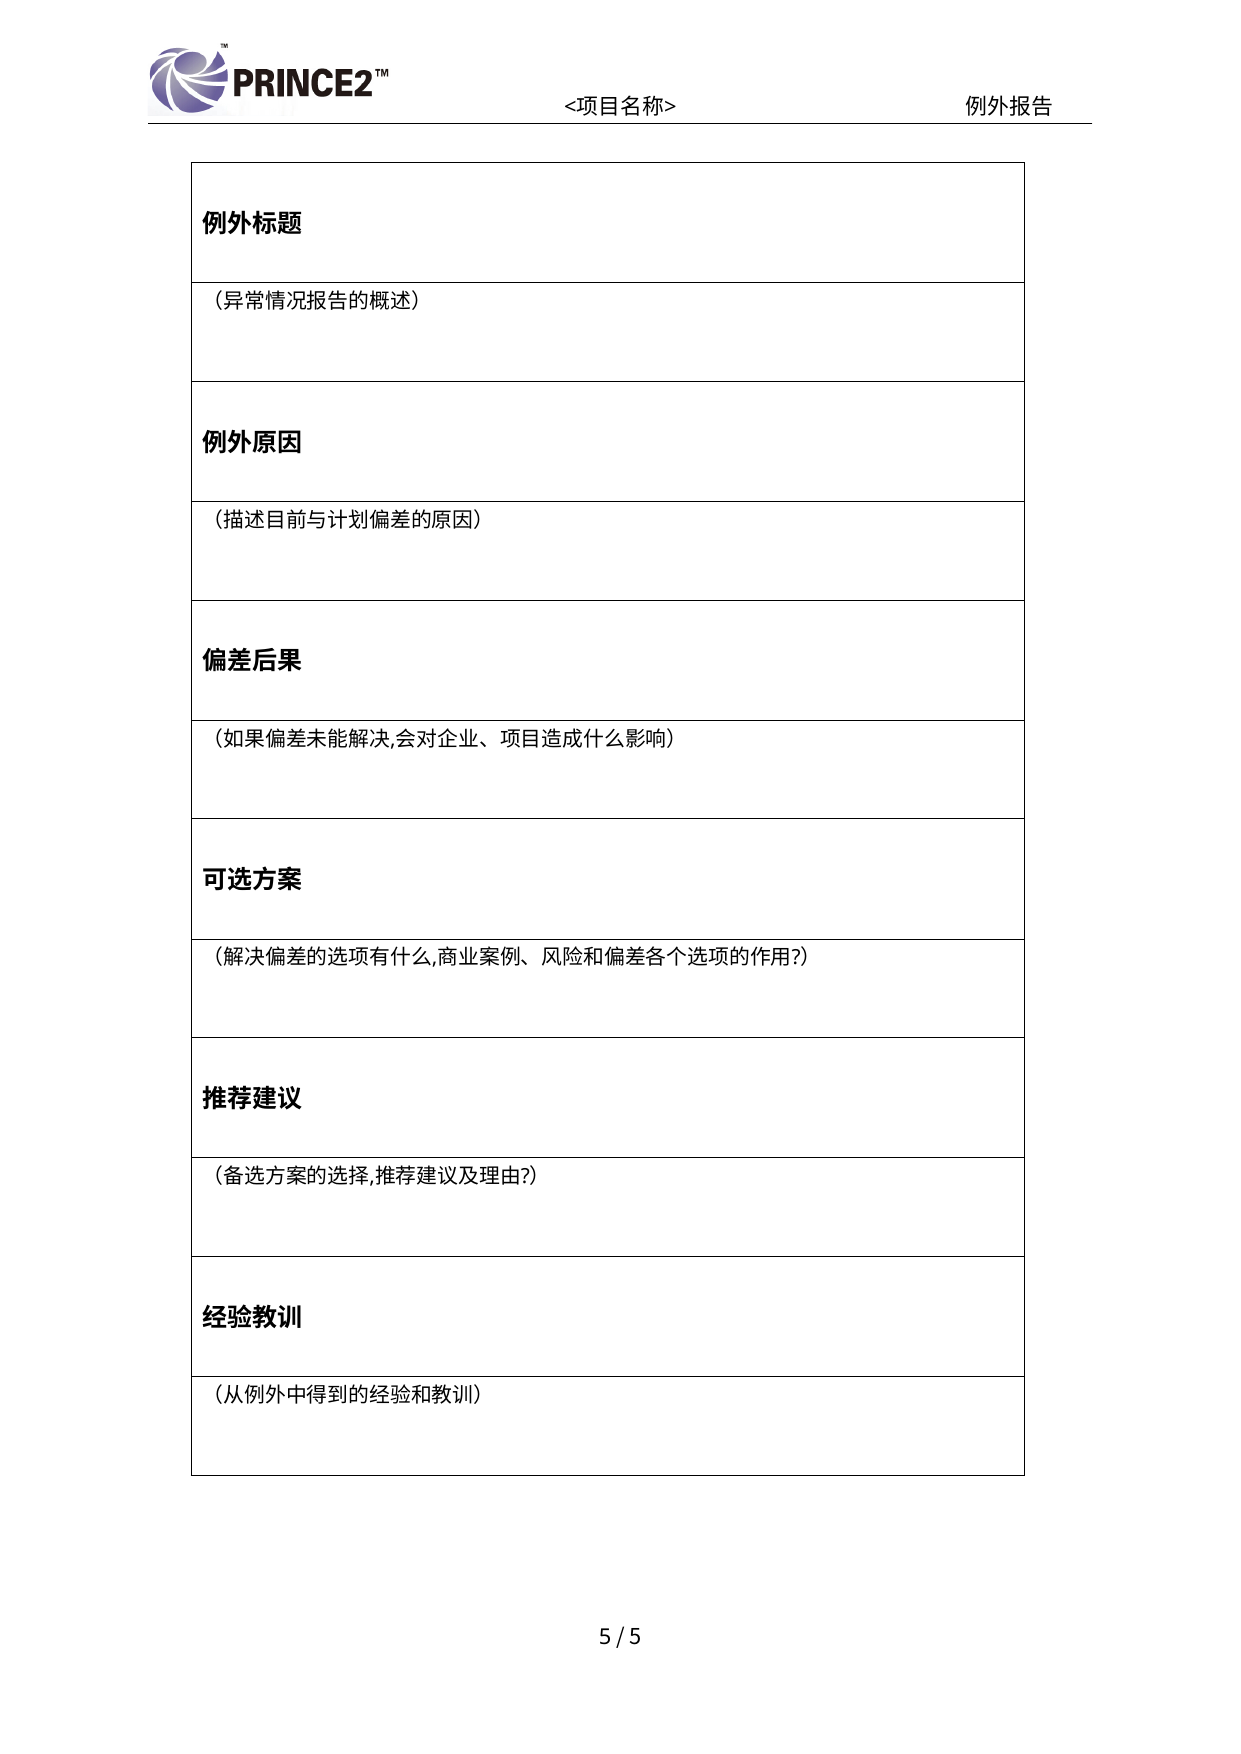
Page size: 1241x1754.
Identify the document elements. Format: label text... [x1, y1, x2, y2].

table_cell （描述目前与计划偏差的原因） [192, 502, 1024, 599]
table_cell 偏差后果 [192, 601, 1024, 720]
table_header 例外标题 [192, 163, 1024, 282]
table_cell 可选方案 [192, 819, 1024, 938]
table_cell 推荐建议 [192, 1038, 1024, 1157]
picture [147, 38, 393, 116]
table_cell （解决偏差的选项有什么,商业案例、风险和偏差各个选项的作用?） [192, 940, 1024, 1037]
table_cell （异常情况报告的概述） [192, 283, 1024, 381]
table_cell （如果偏差未能解决,会对企业、项目造成什么影响） [192, 721, 1024, 818]
table_cell （备选方案的选择,推荐建议及理由?） [192, 1158, 1024, 1256]
table_cell 经验教训 [192, 1257, 1024, 1376]
table_cell （从例外中得到的经验和教训） [192, 1377, 1024, 1474]
table_cell 例外原因 [192, 382, 1024, 501]
